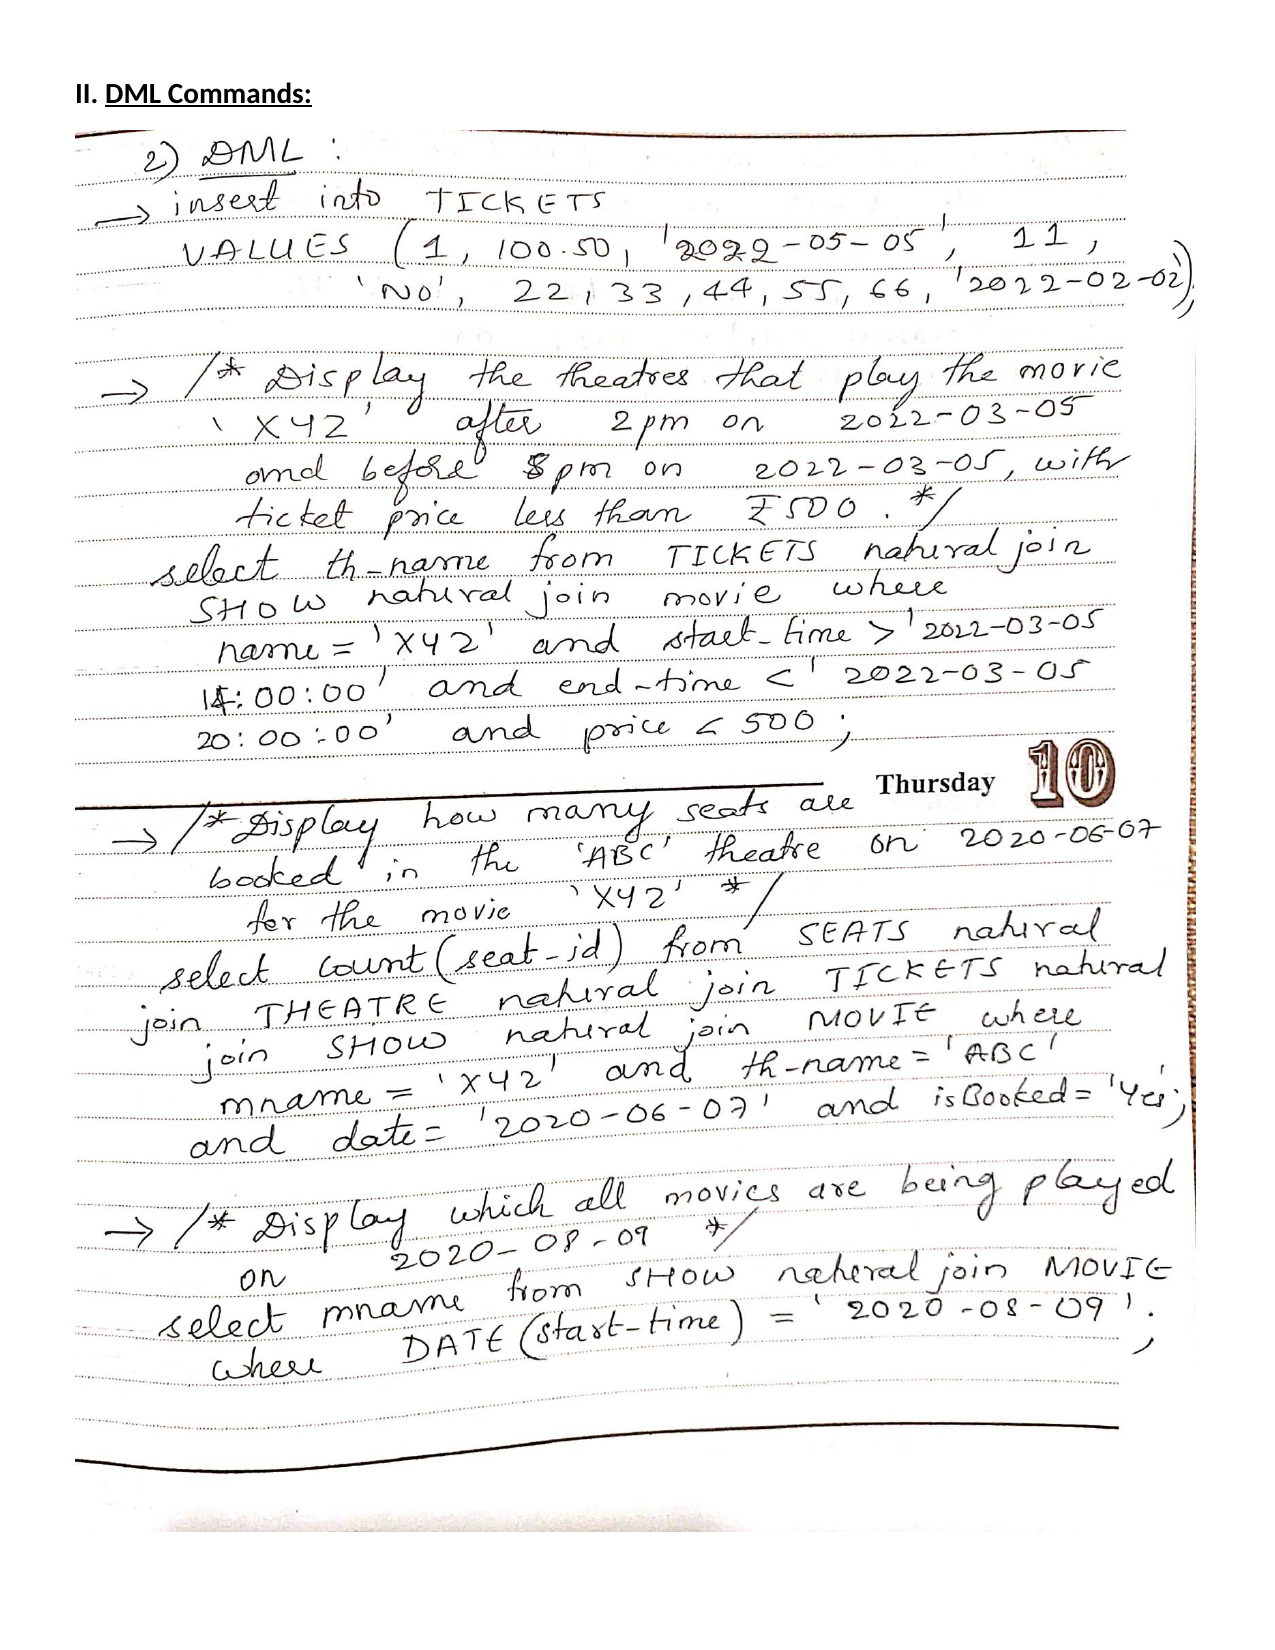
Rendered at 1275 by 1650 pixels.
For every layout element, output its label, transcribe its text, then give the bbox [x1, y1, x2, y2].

list DML Commands: [75, 75, 1200, 111]
picture [75, 130, 1196, 1532]
